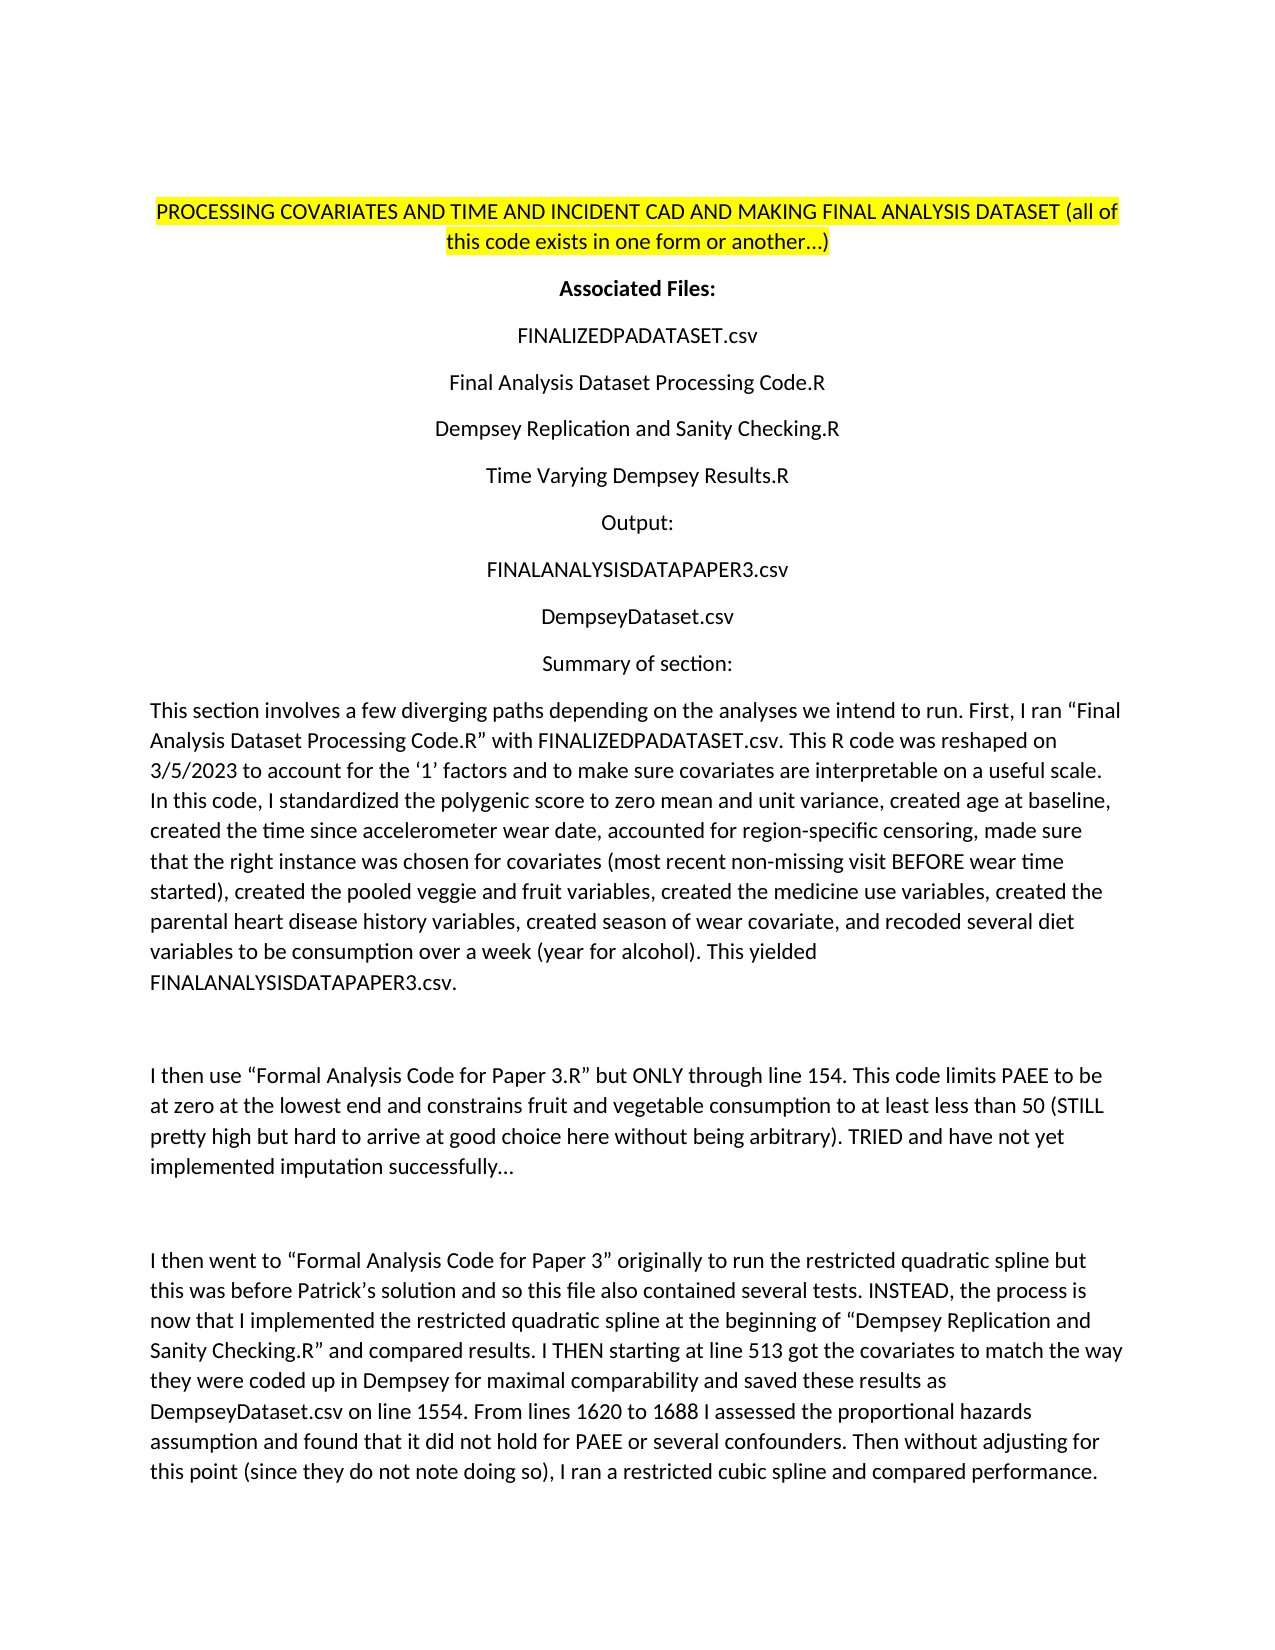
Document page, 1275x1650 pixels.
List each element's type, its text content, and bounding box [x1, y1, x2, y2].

text PROCESSING COVARIATES AND TIME AND INCIDENT CAD AND MAKING FINAL ANALYSIS DATASET (all of this code exists in one form or another…) [150, 197, 1125, 255]
text FINALIZEDPADATASET.csv [150, 321, 1125, 349]
text Summary of section: [150, 649, 1125, 677]
text FINALANALYSISDATAPAPER3.csv [150, 555, 1125, 583]
text Associated Files: [150, 274, 1125, 302]
text I then went to “Formal Analysis Code for Paper 3” originally to run the restricted quadratic spline but this was before Patrick’s solution and so this file also contained several tests. INSTEAD, the process is now that I implemented the restricted quadratic spline at the beginning of “Dempsey Replication and Sanity Checking.R” and compared results. I THEN starting at line 513 got the covariates to match the way they were coded up in Dempsey for maximal comparability and saved these results as DempseyDataset.csv on line 1554. From lines 1620 to 1688 I assessed the proportional hazards assumption and found that it did not hold for PAEE or several confounders. Then without adjusting for this point (since they do not note doing so), I ran a restricted cubic spline and compared performance. [150, 1246, 1125, 1485]
text Output: [150, 508, 1125, 536]
text Time Varying Dempsey Results.R [150, 461, 1125, 489]
text Final Analysis Dataset Processing Code.R [150, 368, 1125, 396]
text Dempsey Replication and Sanity Checking.R [150, 414, 1125, 443]
text This section involves a few diverging paths depending on the analyses we intend to run. First, I ran “Final Analysis Dataset Processing Code.R” with FINALIZEDPADATASET.csv. This R code was reshaped on 3/5/2023 to account for the ‘1’ factors and to make sure covariates are interpretable on a useful scale. In this code, I standardized the polygenic score to zero mean and unit variance, created age at baseline, created the time since accelerometer wear date, accounted for region-specific censoring, made sure that the right instance was chosen for covariates (most recent non-missing visit BEFORE wear time started), created the pooled veggie and fruit variables, created the medicine use variables, created the parental heart disease history variables, created season of wear covariate, and recoded several diet variables to be consumption over a week (year for alcohol). This yielded FINALANALYSISDATAPAPER3.csv. [150, 696, 1125, 996]
text I then use “Formal Analysis Code for Paper 3.R” but ONLY through line 154. This code limits PAEE to be at zero at the lowest end and constrains fruit and vegetable consumption to at least less than 50 (STILL pretty high but hard to arrive at good choice here without being arbitrary). TRIED and have not yet implemented imputation successfully… [150, 1061, 1125, 1180]
text DempseyDataset.csv [150, 602, 1125, 630]
